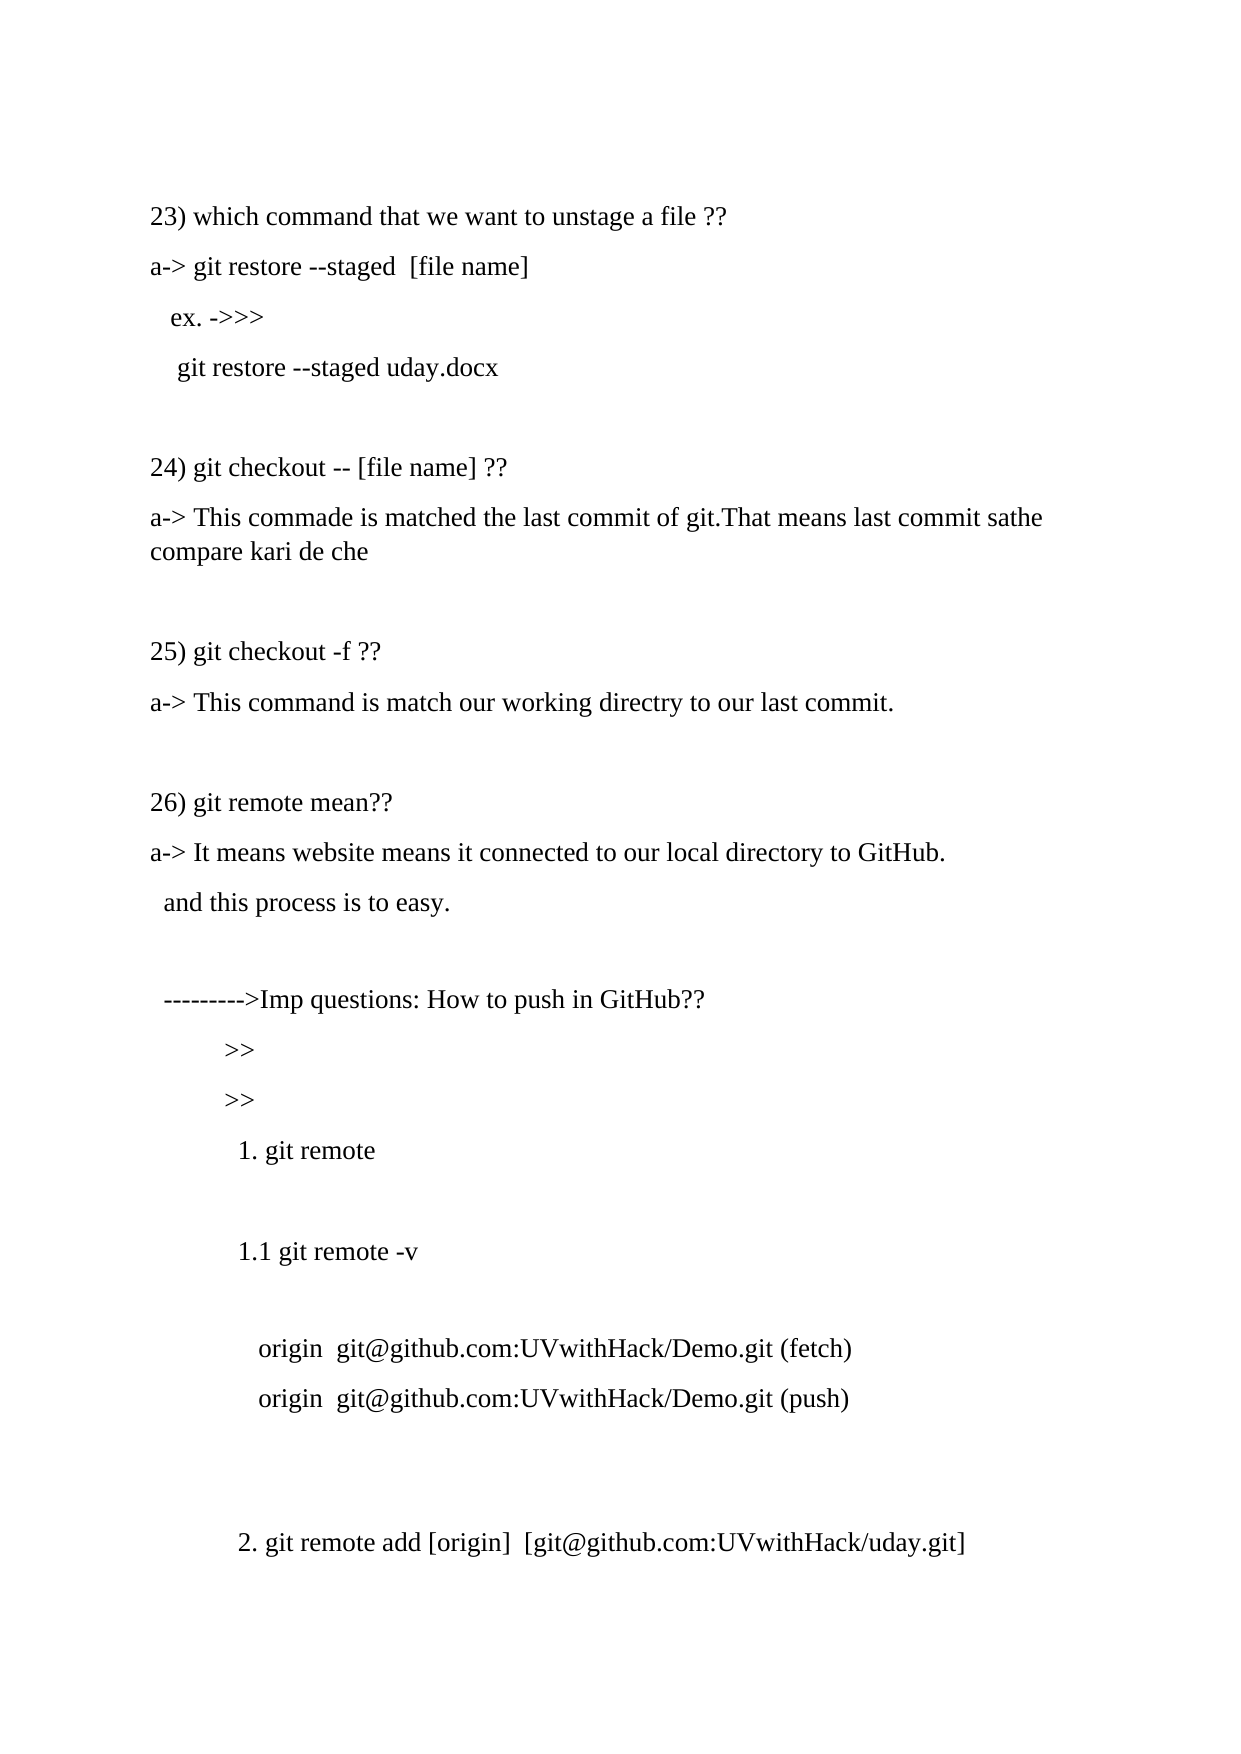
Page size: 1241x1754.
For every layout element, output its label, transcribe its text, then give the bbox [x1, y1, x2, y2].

text --------->Imp questions: How to push in GitHub?? [150, 983, 1090, 1015]
text a-> This command is match our working directry to our last commit. [150, 686, 1090, 717]
text a-> git restore --staged [file name] [150, 250, 1090, 282]
text origin git@github.com:UVwithHack/Demo.git (push) [150, 1382, 1090, 1413]
text and this process is to easy. [150, 886, 1090, 918]
text 25) git checkout -f ?? [150, 635, 1090, 667]
text 1. git remote [150, 1134, 1090, 1165]
text 2. git remote add [origin] [git@github.com:UVwithHack/uday.git] [150, 1526, 1090, 1557]
text git restore --staged uday.docx [150, 351, 1090, 382]
text >> [150, 1034, 1090, 1065]
text 24) git checkout -- [file name] ?? [150, 451, 1090, 482]
text 23) which command that we want to unstage a file ?? [150, 200, 1090, 231]
text ex. ->>> [150, 301, 1090, 332]
text 1.1 git remote -v [150, 1234, 1090, 1266]
text >> [150, 1084, 1090, 1115]
text a-> This commade is matched the last commit of git.That means last commit sathe compare kari de che [150, 501, 1090, 566]
text 26) git remote mean?? [150, 786, 1090, 817]
text origin git@github.com:UVwithHack/Demo.git (fetch) [150, 1332, 1090, 1363]
text a-> It means website means it connected to our local directory to GitHub. [150, 836, 1090, 867]
